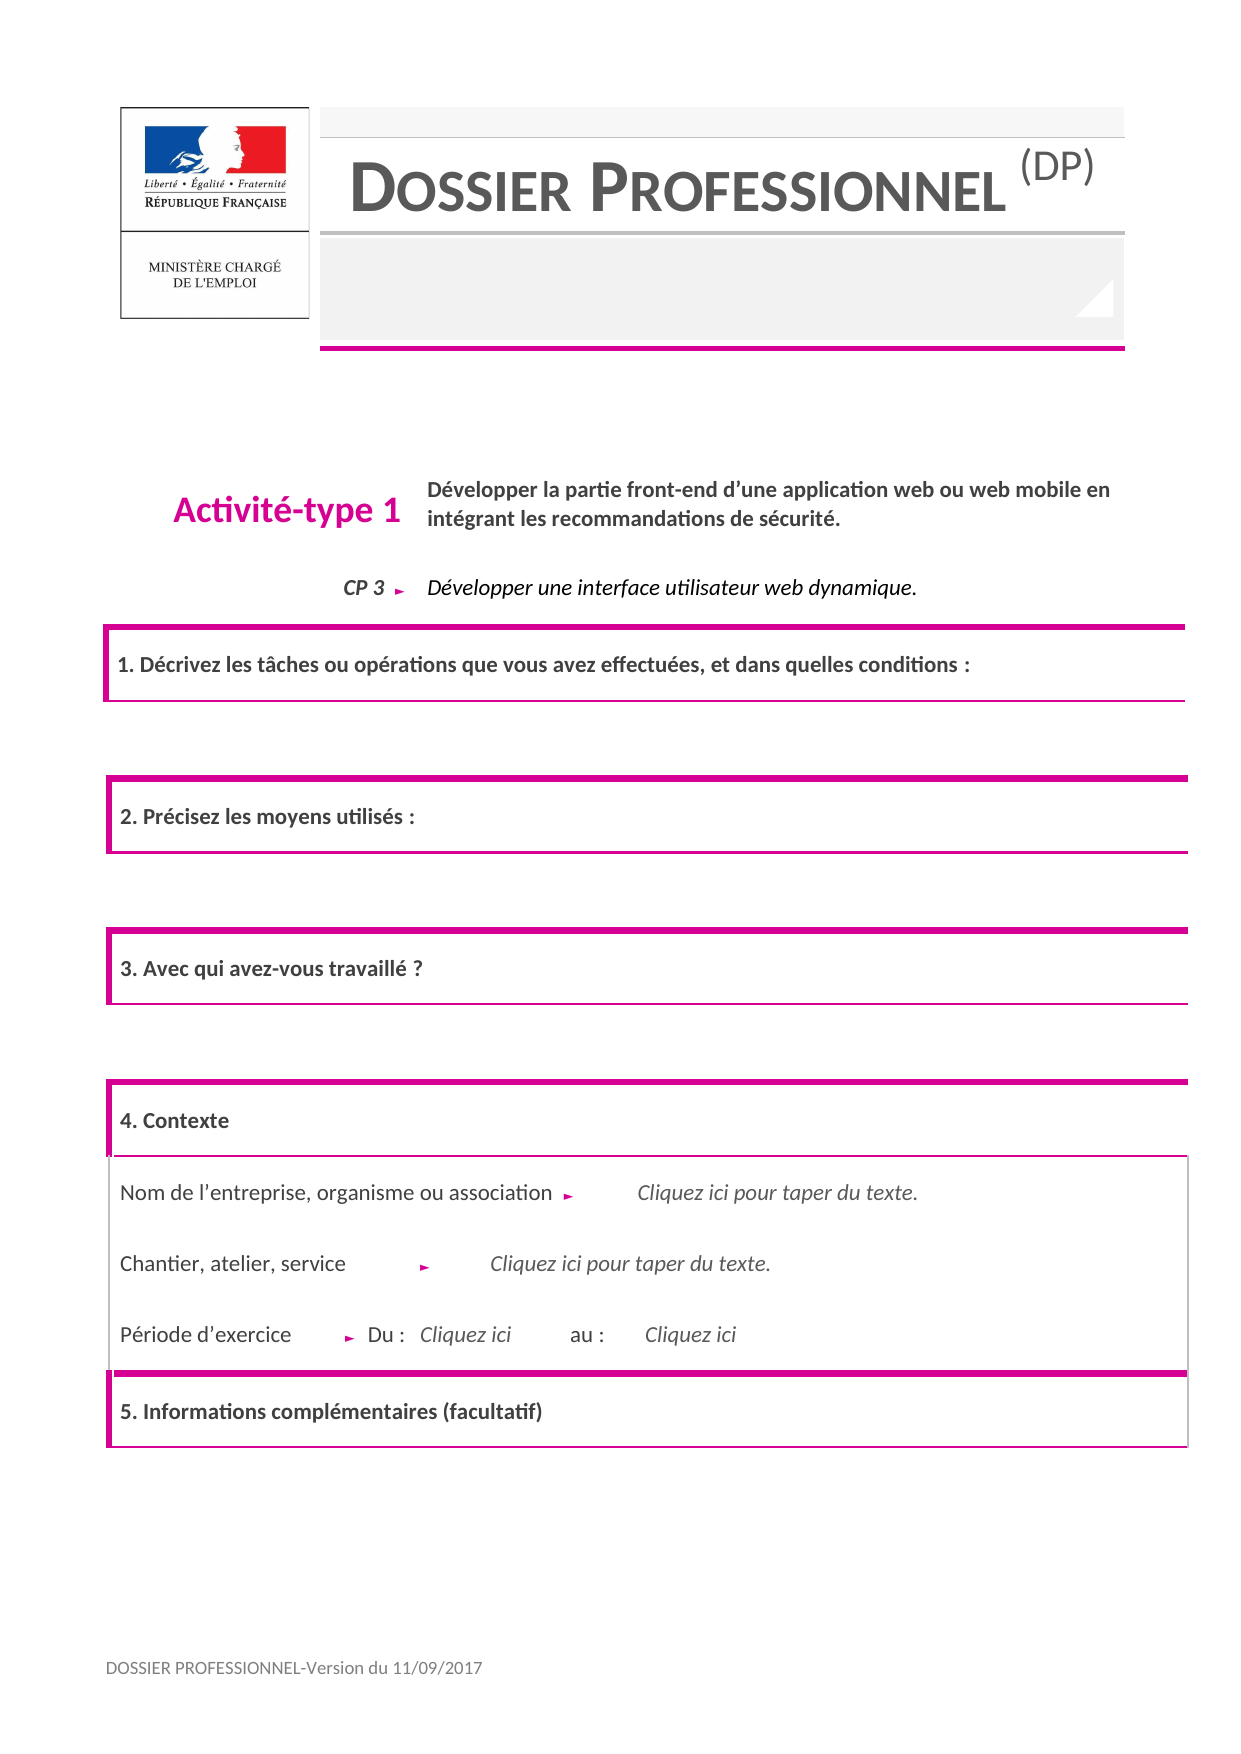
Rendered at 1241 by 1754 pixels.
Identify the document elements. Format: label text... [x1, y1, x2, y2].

table_header 3. Avec qui avez-vous travaillé ? [112, 934, 1188, 1003]
table_cell Période d’exercice ► Du : Cliquez ici au : Cliquez ici [110, 1299, 1187, 1370]
table_header 2. Précisez les moyens utilisés : [112, 782, 1188, 851]
table_cell Cliquez ici pour taper du texte. [613, 1157, 1187, 1228]
table_cell Chantier, atelier, service ► [110, 1228, 479, 1299]
table_header 4. Contexte [112, 1085, 1188, 1155]
table_cell Cliquez ici pour taper du texte. [479, 1228, 1187, 1299]
table_cell Développer une interface utilisateur web dynamique. [416, 553, 1184, 623]
picture [120, 107, 310, 319]
table_header Activité-type 1 [106, 455, 416, 552]
table_cell CP 3 ► [106, 553, 416, 623]
table_cell 5. Informations complémentaires (facultatif) [112, 1370, 1187, 1446]
table_header Développer la partie front-end d’une application web ou web mobile en intégrant les recommandations de sécurité. [416, 455, 1184, 552]
table_cell Nom de l’entreprise, organisme ou association ► [110, 1155, 612, 1228]
table_cell 1. Décrivez les tâches ou opérations que vous avez effectuées, et dans quelles conditions : [109, 630, 1184, 699]
